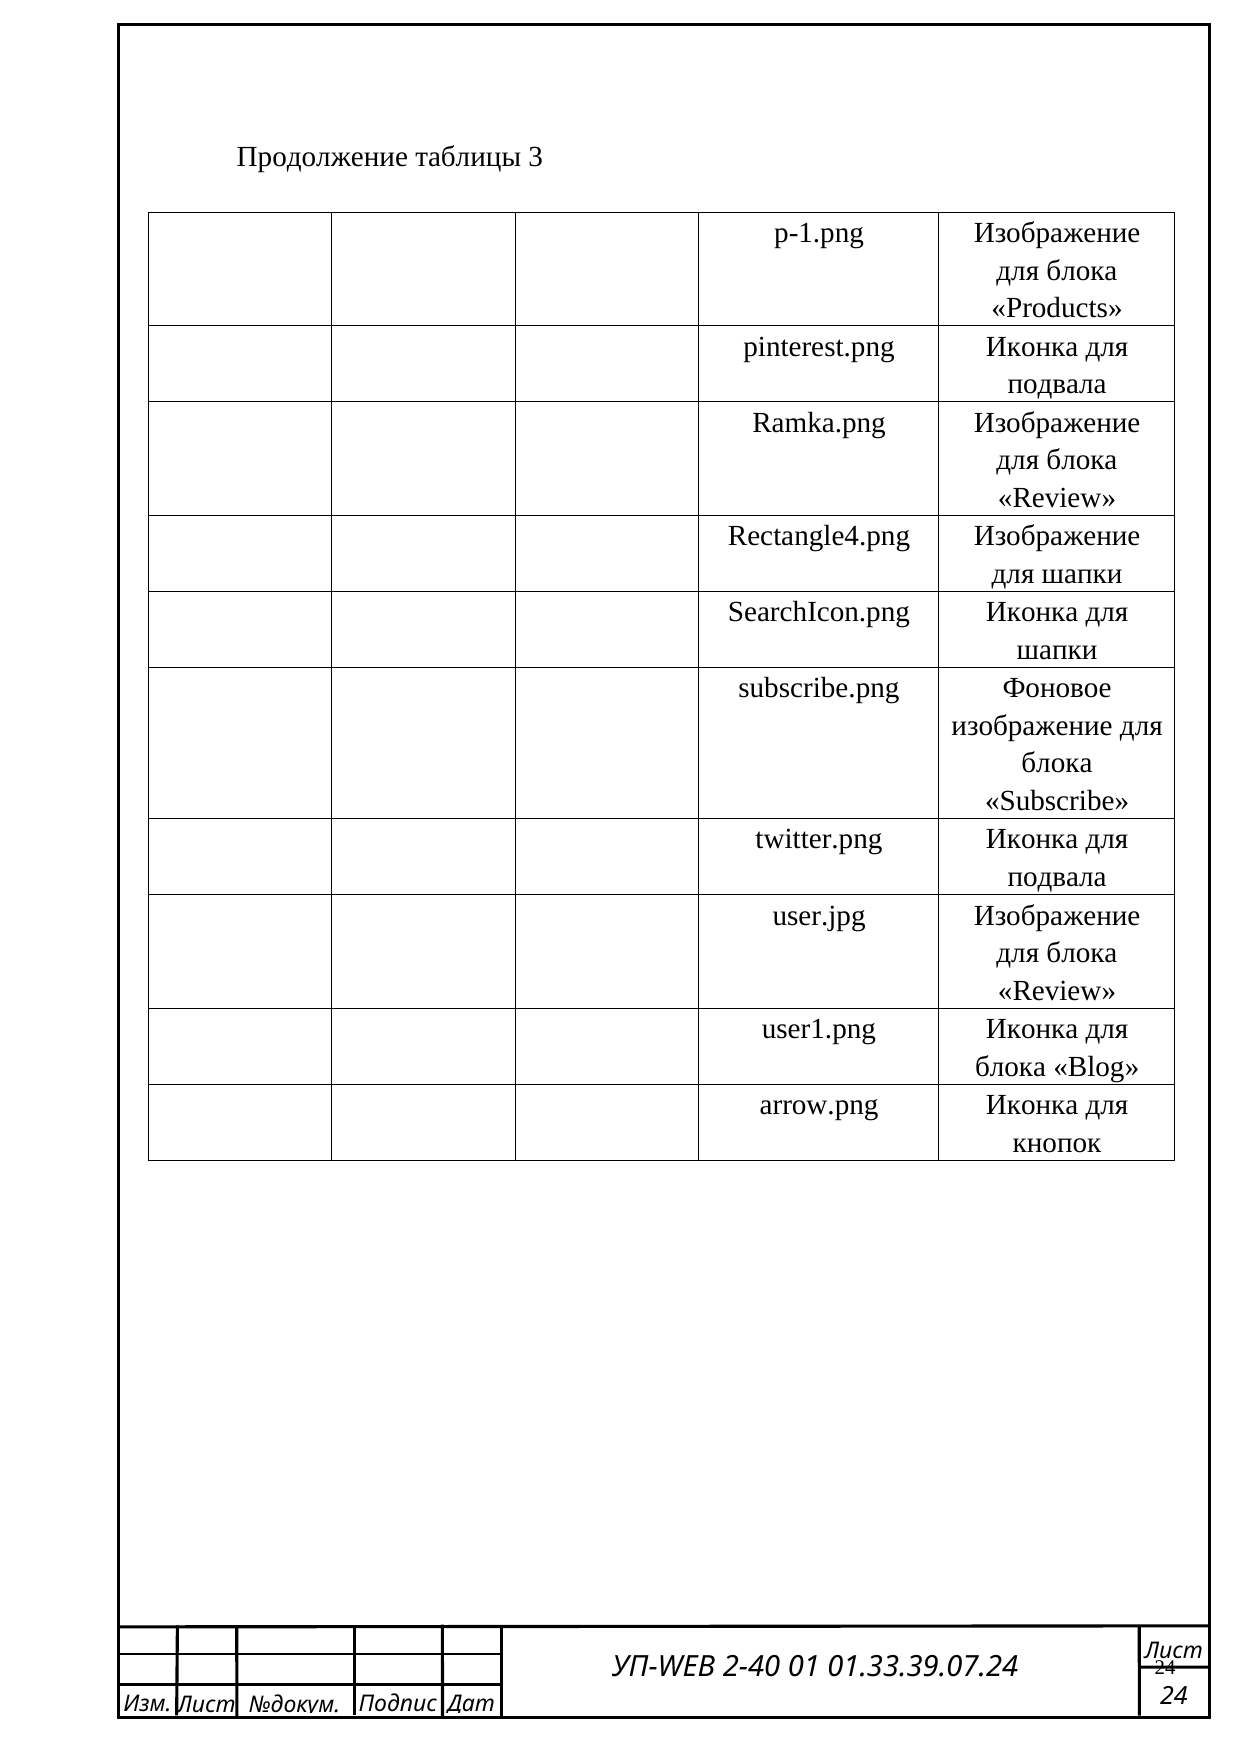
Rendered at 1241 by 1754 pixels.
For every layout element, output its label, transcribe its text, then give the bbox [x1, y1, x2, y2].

table_cell [332, 668, 515, 818]
table_cell [332, 1085, 515, 1159]
table_header [149, 213, 331, 325]
table_cell [516, 326, 698, 401]
table_cell [149, 516, 331, 591]
table_cell [332, 819, 515, 894]
table_cell [149, 819, 331, 894]
table_cell [516, 402, 698, 515]
table_cell [149, 895, 331, 1007]
table_cell [332, 516, 515, 591]
table_cell [149, 1009, 331, 1083]
table_header p-1.png [699, 213, 938, 325]
table_cell user.jpg [699, 895, 938, 1007]
table_cell [149, 326, 331, 401]
table_cell Иконка для подвала [939, 326, 1174, 401]
table_cell [516, 819, 698, 894]
table_cell Иконка для кнопок [939, 1085, 1174, 1159]
table_cell [332, 326, 515, 401]
table_cell [516, 1009, 698, 1083]
table_cell Изображение для шапки [939, 516, 1174, 591]
table_cell Фоновое изображение для блока «Subscribe» [939, 668, 1174, 818]
table_cell [516, 668, 698, 818]
table_cell Rectangle4.png [699, 516, 938, 591]
table_cell Изображение для блока «Review» [939, 402, 1174, 515]
text Продолжение таблицы 3 [148, 137, 1175, 174]
table_cell Иконка для шапки [939, 592, 1174, 667]
table_cell pinterest.png [699, 326, 938, 401]
table_cell [332, 1009, 515, 1083]
table_header Изображение для блока «Products» [939, 213, 1174, 325]
table_cell [332, 895, 515, 1007]
table_cell twitter.png [699, 819, 938, 894]
table_header [516, 213, 698, 325]
table_cell SearchIcon.png [699, 592, 938, 667]
table_cell [516, 516, 698, 591]
table_cell subscribe.png [699, 668, 938, 818]
table_cell [149, 592, 331, 667]
table_cell [516, 895, 698, 1007]
table_cell [149, 1085, 331, 1159]
table_cell [332, 402, 515, 515]
table_cell [516, 1085, 698, 1159]
table_cell Иконка для подвала [939, 819, 1174, 894]
table_cell Иконка для блока «Blog» [939, 1009, 1174, 1083]
table_cell arrow.png [699, 1085, 938, 1159]
table_cell [149, 402, 331, 515]
table_header [332, 213, 515, 325]
table_cell Ramka.png [699, 402, 938, 515]
table_cell Изображение для блока «Review» [939, 895, 1174, 1007]
table_cell user1.png [699, 1009, 938, 1083]
table_cell [149, 668, 331, 818]
table_cell [332, 592, 515, 667]
table_cell [516, 592, 698, 667]
